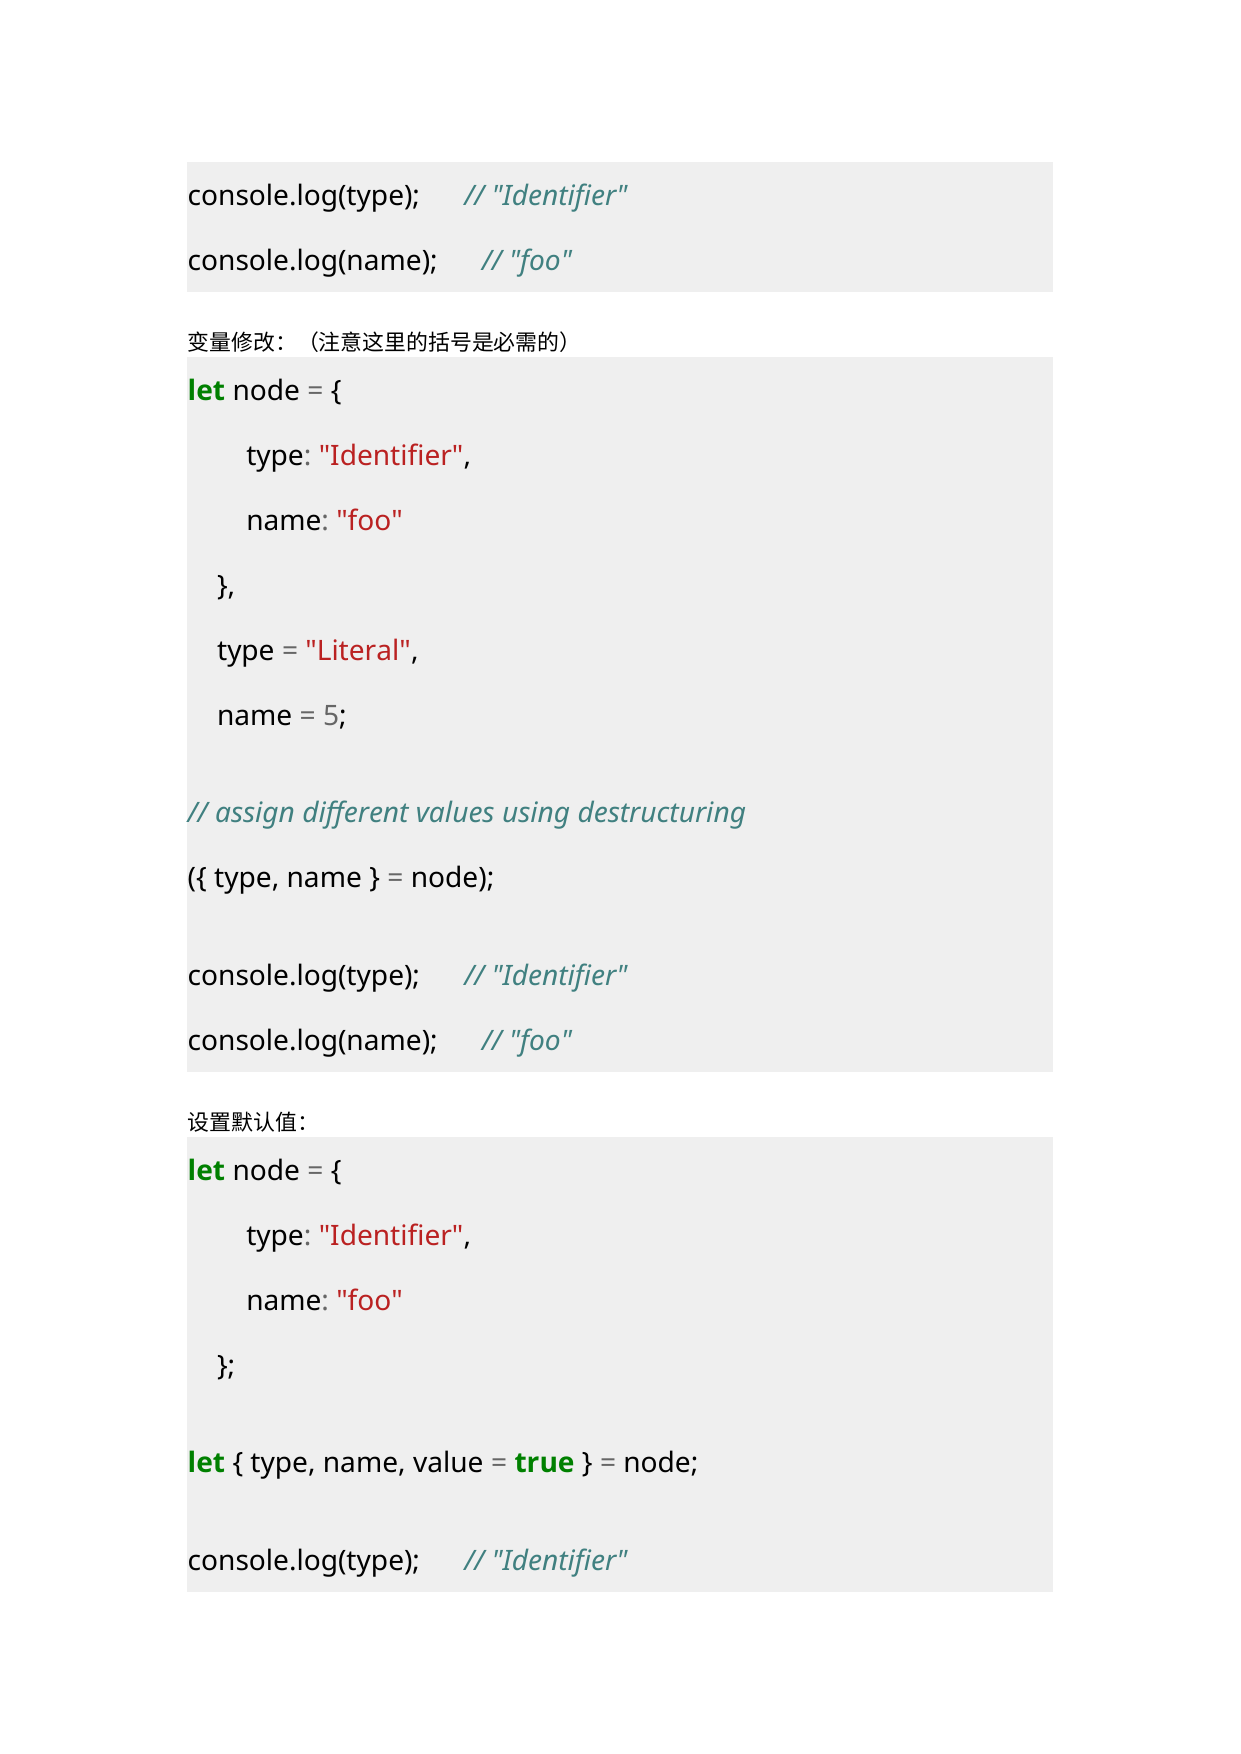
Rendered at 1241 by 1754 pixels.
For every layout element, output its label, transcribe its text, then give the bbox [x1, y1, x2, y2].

text }, [187, 552, 1053, 617]
text name: "foo" [187, 487, 1053, 552]
text type: "Identifier", [187, 422, 1053, 487]
text console.log(name); // "foo" [187, 227, 1053, 292]
text }; [187, 1332, 1053, 1397]
text console.log(type); // "Identifier" [187, 942, 1053, 1007]
text 设置默认值： [187, 1104, 1053, 1137]
text let node = { [187, 357, 1053, 422]
text name = 5; [187, 682, 1053, 747]
text let node = { [187, 1137, 1053, 1202]
text type = "Literal", [187, 617, 1053, 682]
text 变量修改：（注意这里的括号是必需的） [187, 324, 1053, 357]
text type: "Identifier", [187, 1202, 1053, 1267]
text // assign different values using destructuring [187, 779, 1053, 844]
text console.log(type); // "Identifier" [187, 162, 1053, 227]
text console.log(name); // "foo" [187, 1007, 1053, 1072]
text console.log(type); // "Identifier" [187, 1527, 1053, 1592]
text ({ type, name } = node); [187, 844, 1053, 909]
text name: "foo" [187, 1267, 1053, 1332]
text let { type, name, value = true } = node; [187, 1429, 1053, 1494]
